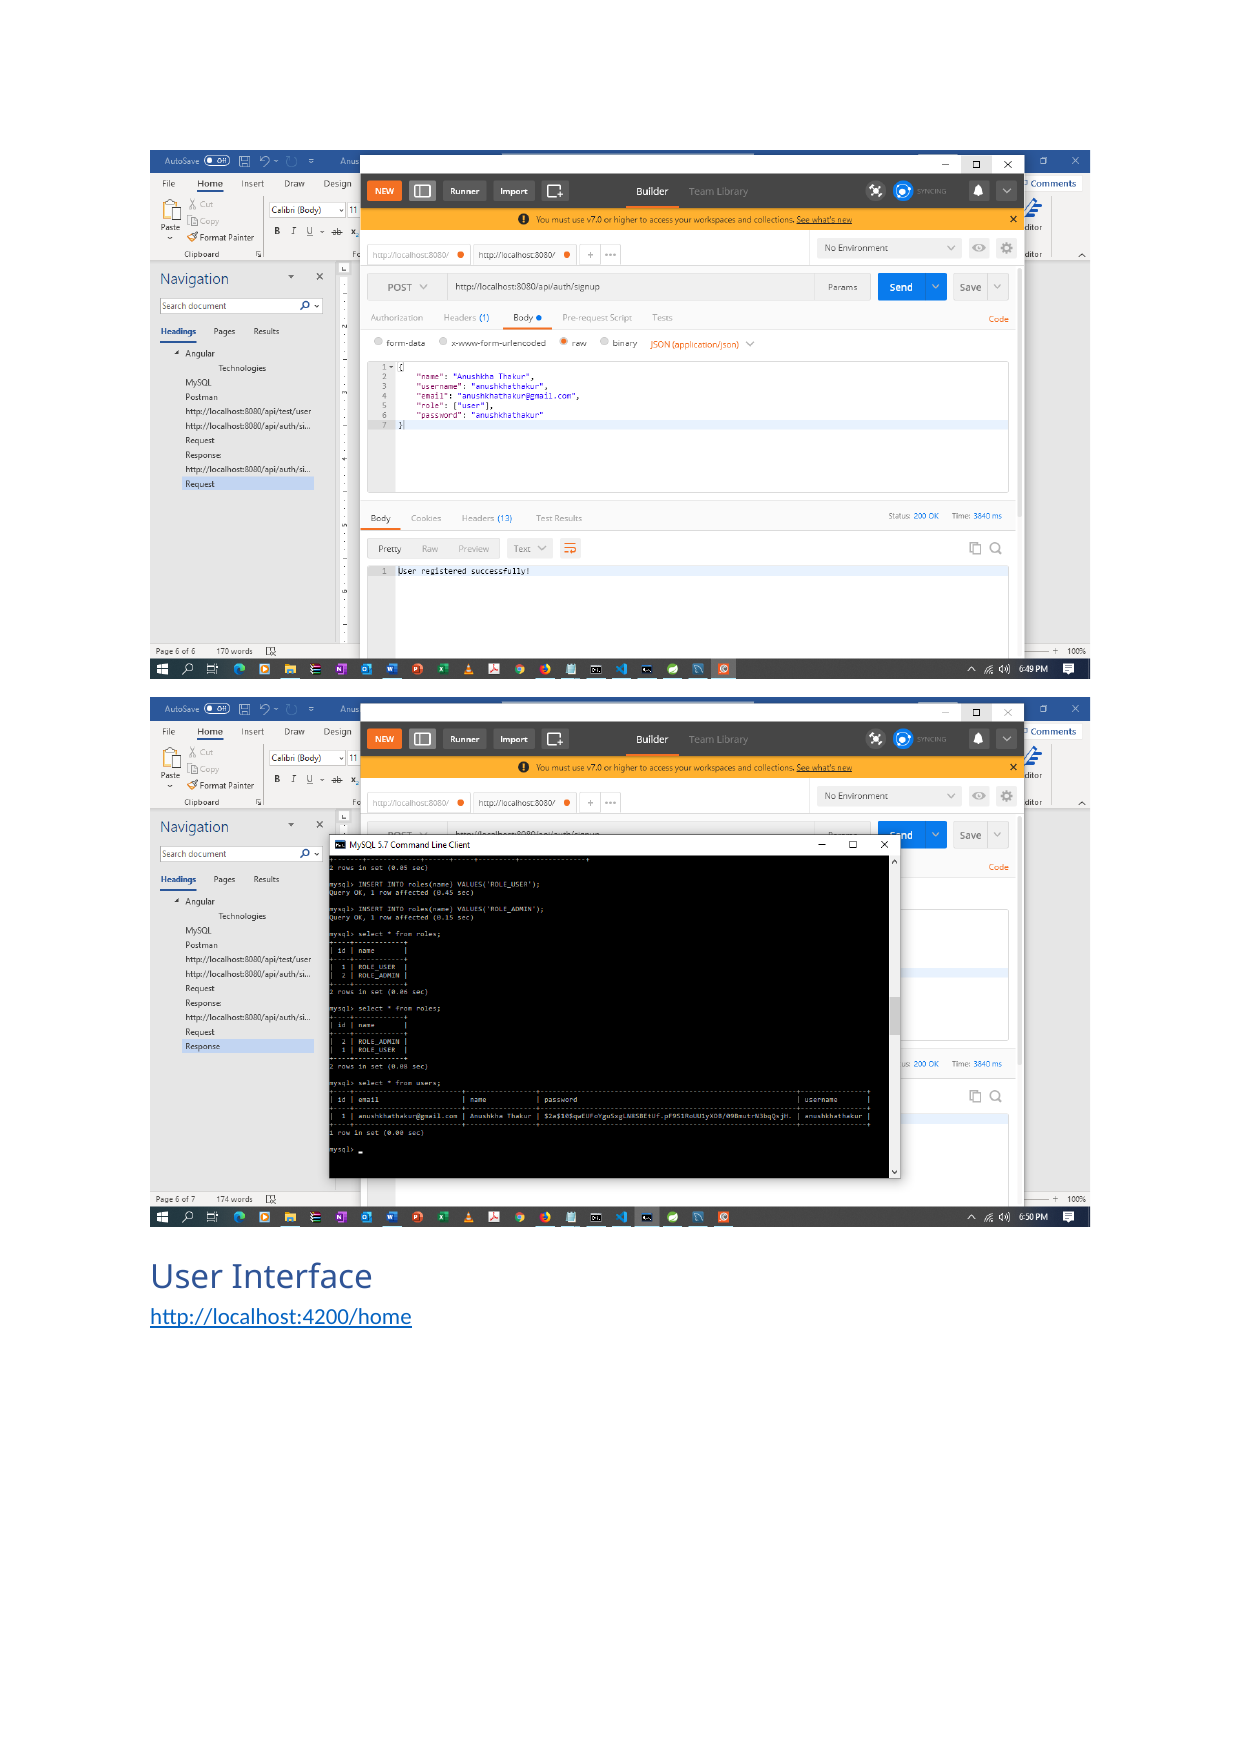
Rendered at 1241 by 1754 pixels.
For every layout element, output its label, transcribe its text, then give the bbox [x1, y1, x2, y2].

picture [150, 697, 1091, 1227]
text http://localhost:4200/home [150, 1302, 1090, 1330]
subtitle User Interface [150, 1253, 1090, 1299]
picture [150, 150, 1091, 679]
